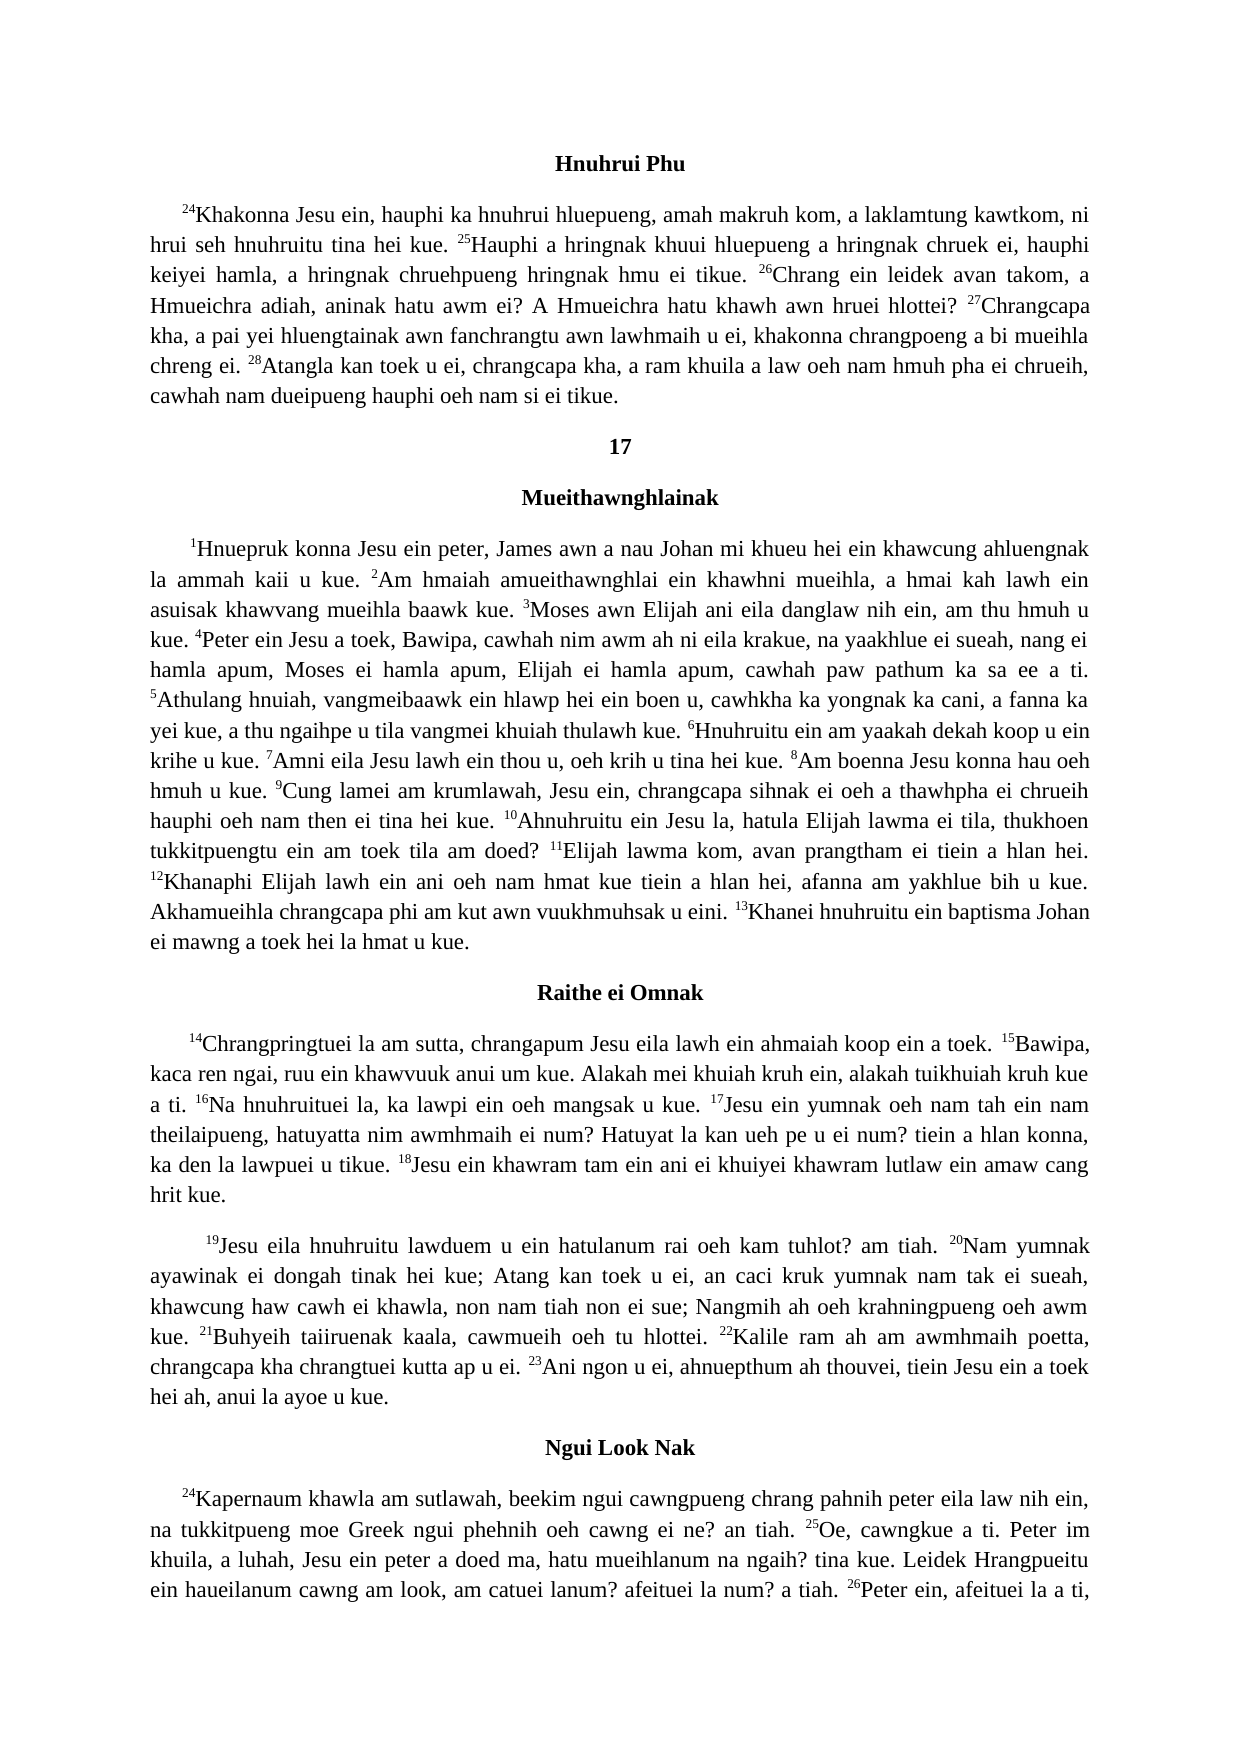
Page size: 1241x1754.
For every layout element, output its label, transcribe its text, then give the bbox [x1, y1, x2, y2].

text 17 [150, 433, 1090, 460]
text 24Khakonna Jesu ein, hauphi ka hnuhrui hluepueng, amah makruh kom, a laklamtung kawtkom, ni hrui seh hnuhruitu tina hei kue. 25Hauphi a hringnak khuui hluepueng a hringnak chruek ei, hauphi keiyei hamla, a hringnak chruehpueng hringnak hmu ei tikue. 26Chrang ein leidek avan takom, a Hmueichra adiah, aninak hatu awm ei? A Hmueichra hatu khawh awn hruei hlottei? 27Chrangcapa kha, a pai yei hluengtainak awn fanchrangtu awn lawhmaih u ei, khakonna chrangpoeng a bi mueihla chreng ei. 28Atangla kan toek u ei, chrangcapa kha, a ram khuila a law oeh nam hmuh pha ei chrueih, cawhah nam dueipueng hauphi oeh nam si ei tikue. [150, 201, 1090, 409]
text Mueithawnghlainak [150, 484, 1090, 511]
text Raithe ei Omnak [150, 979, 1090, 1006]
text 1Hnuepruk konna Jesu ein peter, James awn a nau Johan mi khueu hei ein khawcung ahluengnak la ammah kaii u kue. 2Am hmaiah amueithawnghlai ein khawhni mueihla, a hmai kah lawh ein asuisak khawvang mueihla baawk kue. 3Moses awn Elijah ani eila danglaw nih ein, am thu hmuh u kue. 4Peter ein Jesu a toek, Bawipa, cawhah nim awm ah ni eila krakue, na yaakhlue ei sueah, nang ei hamla apum, Moses ei hamla apum, Elijah ei hamla apum, cawhah paw pathum ka sa ee a ti. 5Athulang hnuiah, vangmeibaawk ein hlawp hei ein boen u, cawhkha ka yongnak ka cani, a fanna ka yei kue, a thu ngaihpe u tila vangmei khuiah thulawh kue. 6Hnuhruitu ein am yaakah dekah koop u ein krihe u kue. 7Amni eila Jesu lawh ein thou u, oeh krih u tina hei kue. 8Am boenna Jesu konna hau oeh hmuh u kue. 9Cung lamei am krumlawah, Jesu ein, chrangcapa sihnak ei oeh a thawhpha ei chrueih hauphi oeh nam then ei tina hei kue. 10Ahnuhruitu ein Jesu la, hatula Elijah lawma ei tila, thukhoen tukkitpuengtu ein am toek tila am doed? 11Elijah lawma kom, avan prangtham ei tiein a hlan hei. 12Khanaphi Elijah lawh ein ani oeh nam hmat kue tiein a hlan hei, afanna am yakhlue bih u kue. Akhamueihla chrangcapa phi am kut awn vuukhmuhsak u eini. 13Khanei hnuhruitu ein baptisma Johan ei mawng a toek hei la hmat u kue. [150, 535, 1090, 954]
text 14Chrangpringtuei la am sutta, chrangapum Jesu eila lawh ein ahmaiah koop ein a toek. 15Bawipa, kaca ren ngai, ruu ein khawvuuk anui um kue. Alakah mei khuiah kruh ein, alakah tuikhuiah kruh kue a ti. 16Na hnuhruituei la, ka lawpi ein oeh mangsak u kue. 17Jesu ein yumnak oeh nam tah ein nam theilaipueng, hatuyatta nim awmhmaih ei num? Hatuyat la kan ueh pe u ei num? tiein a hlan konna, ka den la lawpuei u tikue. 18Jesu ein khawram tam ein ani ei khuiyei khawram lutlaw ein amaw cang hrit kue. [150, 1030, 1090, 1208]
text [150, 1485, 1090, 1602]
text Hnuhrui Phu [150, 150, 1090, 176]
text Ngui Look Nak [150, 1434, 1090, 1461]
text 19Jesu eila hnuhruitu lawduem u ein hatulanum rai oeh kam tuhlot? am tiah. 20Nam yumnak ayawinak ei dongah tinak hei kue; Atang kan toek u ei, an caci kruk yumnak nam tak ei sueah, khawcung haw cawh ei khawla, non nam tiah non ei sue; Nangmih ah oeh krahningpueng oeh awm kue. 21Buhyeih taiiruenak kaala, cawmueih oeh tu hlottei. 22Kalile ram ah am awmhmaih poetta, chrangcapa kha chrangtuei kutta ap u ei. 23Ani ngon u ei, ahnuepthum ah thouvei, tiein Jesu ein a toek hei ah, anui la ayoe u kue. [150, 1232, 1090, 1410]
